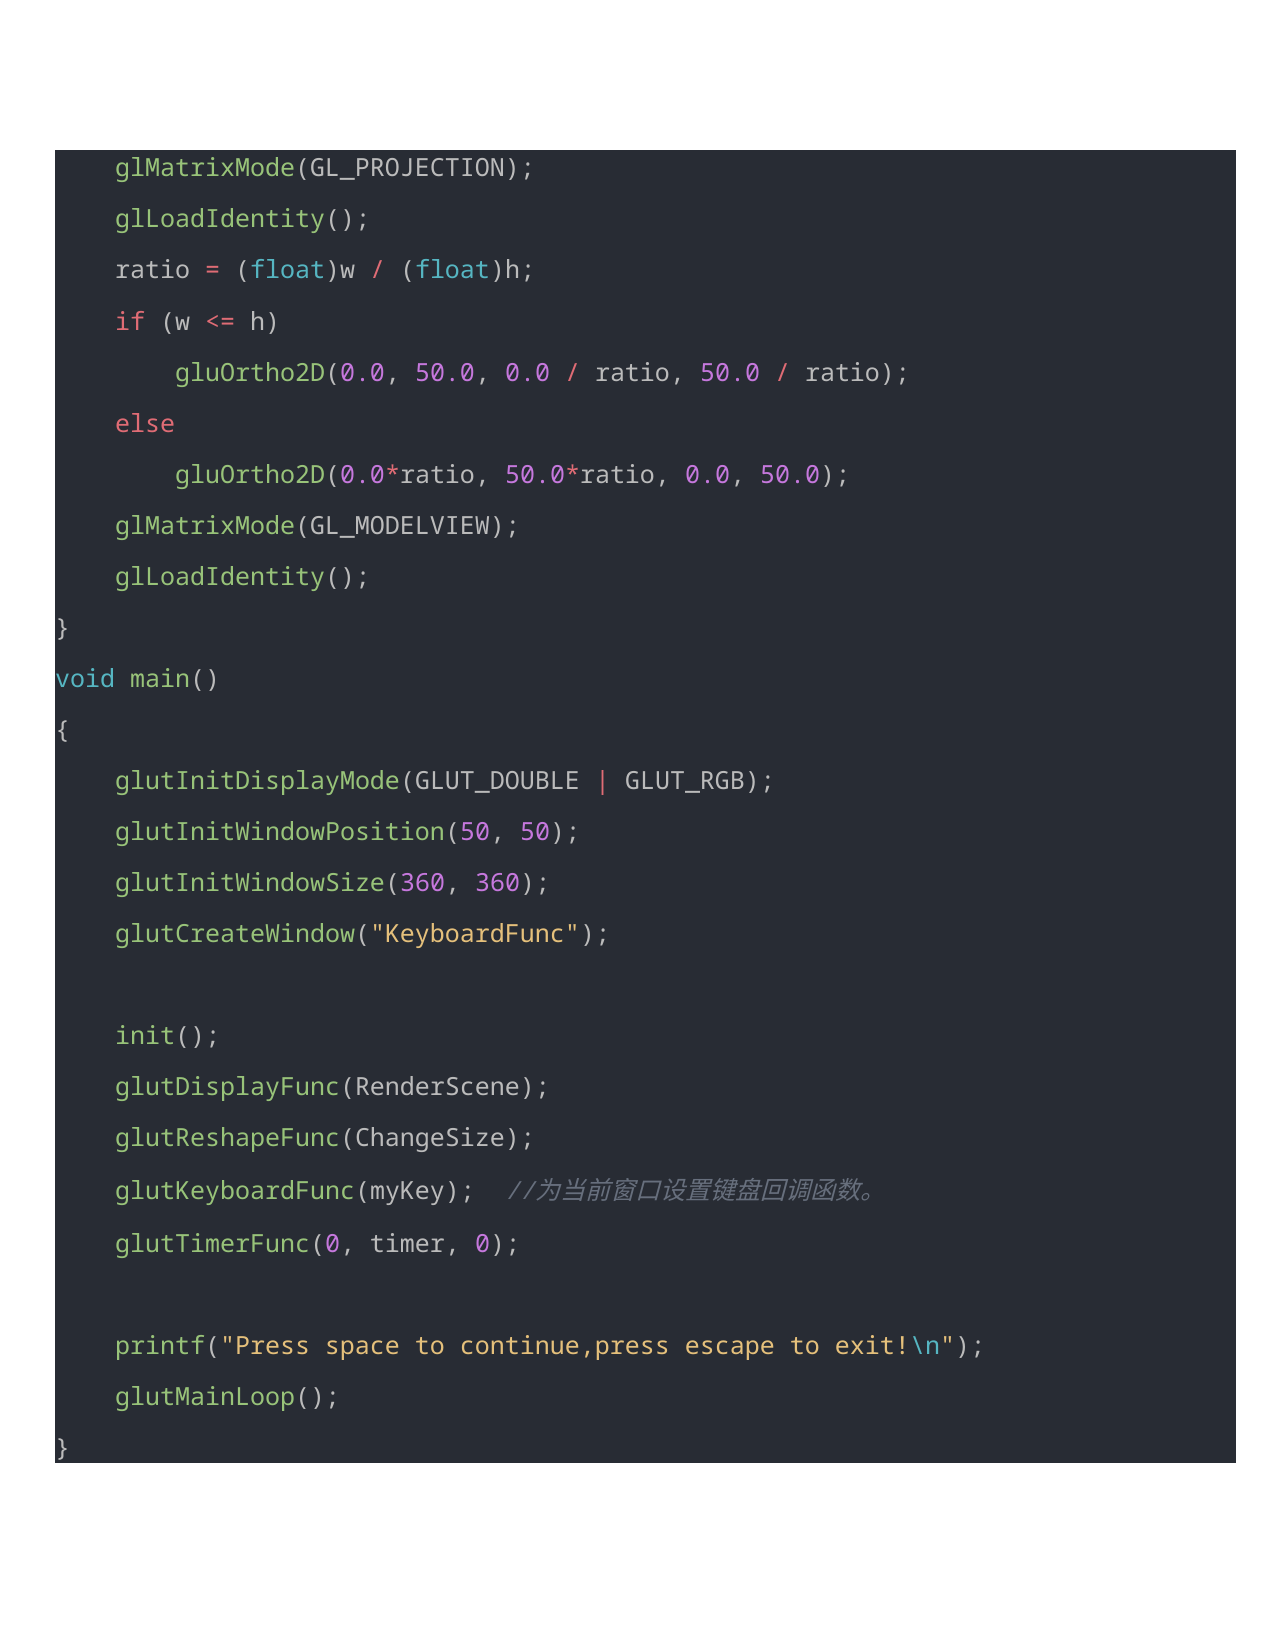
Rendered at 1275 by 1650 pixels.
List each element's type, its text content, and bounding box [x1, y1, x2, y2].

text gluOrtho2D(0.0*ratio, 50.0*ratio, 0.0, 50.0); [55, 456, 1236, 490]
text } [55, 1429, 1236, 1463]
text glutInitDisplayMode(GLUT_DOUBLE | GLUT_RGB); [55, 762, 1236, 797]
text else [55, 405, 1236, 439]
text glutInitWindowSize(360, 360); [55, 864, 1236, 899]
text glutDisplayFunc(RenderScene); [55, 1069, 1236, 1103]
text if (w <= h) [55, 303, 1236, 337]
text gluOrtho2D(0.0, 50.0, 0.0 / ratio, 50.0 / ratio); [55, 354, 1236, 388]
text glutKeyboardFunc(myKey); //为当前窗口设置键盘回调函数。 [55, 1171, 1236, 1207]
text glutReshapeFunc(ChangeSize); [55, 1120, 1236, 1154]
text glutCreateWindow("KeyboardFunc"); [55, 916, 1236, 950]
text glutMainLoop(); [55, 1378, 1236, 1412]
text glutTimerFunc(0, timer, 0); [55, 1225, 1236, 1259]
text glMatrixMode(GL_MODELVIEW); [55, 507, 1236, 541]
text init(); [55, 1018, 1236, 1052]
text glLoadIdentity(); [55, 558, 1236, 592]
text ratio = (float)w / (float)h; [55, 252, 1236, 286]
text glLoadIdentity(); [55, 201, 1236, 235]
text void main() [55, 660, 1236, 694]
text { [55, 711, 1236, 746]
text glMatrixMode(GL_PROJECTION); [55, 150, 1236, 184]
text } [55, 609, 1236, 643]
text glutInitWindowPosition(50, 50); [55, 813, 1236, 848]
text printf("Press space to continue,press escape to exit!\n"); [55, 1327, 1236, 1361]
